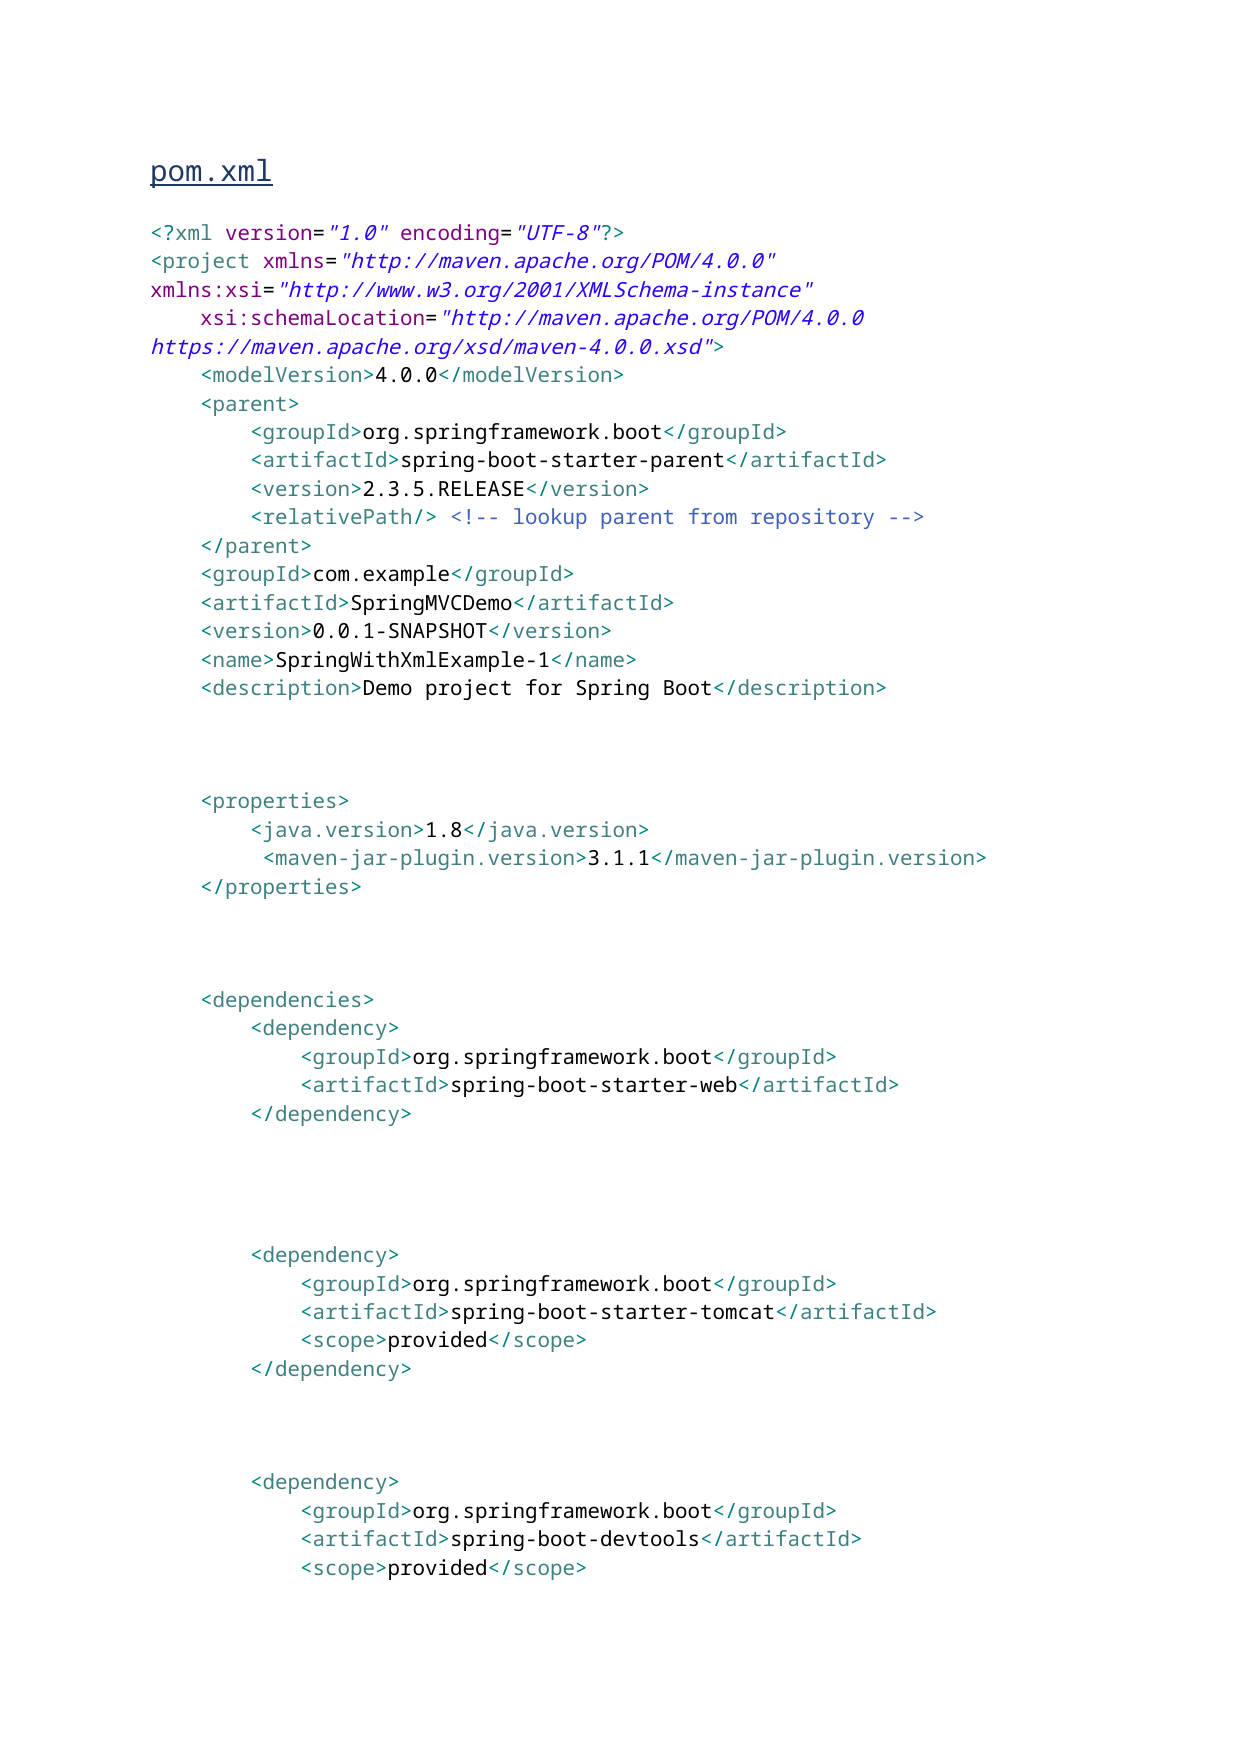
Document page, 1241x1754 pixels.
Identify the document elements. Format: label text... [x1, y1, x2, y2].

text <description>Demo project for Spring Boot</description> [150, 673, 1090, 702]
text <groupId>com.example</groupId> [150, 559, 1090, 588]
text <artifactId>spring-boot-starter-web</artifactId> [150, 1070, 1090, 1099]
text <scope>provided</scope> [150, 1553, 1090, 1581]
text </properties> [150, 872, 1090, 900]
text pom.xml [150, 150, 1090, 190]
text <?xml version="1.0" encoding="UTF-8"?> [150, 218, 1090, 247]
text <scope>provided</scope> [150, 1326, 1090, 1354]
text <parent> [150, 389, 1090, 417]
text <groupId>org.springframework.boot</groupId> [150, 1269, 1090, 1297]
text <artifactId>spring-boot-devtools</artifactId> [150, 1524, 1090, 1553]
text <dependency> [150, 1467, 1090, 1496]
text </parent> [150, 531, 1090, 559]
text </dependency> [150, 1099, 1090, 1127]
text <java.version>1.8</java.version> [150, 815, 1090, 843]
text <artifactId>spring-boot-starter-parent</artifactId> [150, 446, 1090, 474]
text <groupId>org.springframework.boot</groupId> [150, 1496, 1090, 1524]
text <name>SpringWithXmlExample-1</name> [150, 645, 1090, 673]
text <properties> [150, 786, 1090, 815]
text <dependency> [150, 1240, 1090, 1269]
text <artifactId>spring-boot-starter-tomcat</artifactId> [150, 1297, 1090, 1326]
text <maven-jar-plugin.version>3.1.1</maven-jar-plugin.version> [150, 843, 1090, 872]
text <relativePath/> <!-- lookup parent from repository --> [150, 502, 1090, 531]
text <artifactId>SpringMVCDemo</artifactId> [150, 588, 1090, 616]
text <modelVersion>4.0.0</modelVersion> [150, 360, 1090, 389]
text <project xmlns="http://maven.apache.org/POM/4.0.0" xmlns:xsi="http://www.w3.org/2001/XMLSchema-instance" [150, 247, 1090, 303]
text <dependency> [150, 1013, 1090, 1042]
text <groupId>org.springframework.boot</groupId> [150, 417, 1090, 446]
text <version>2.3.5.RELEASE</version> [150, 474, 1090, 502]
text </dependency> [150, 1354, 1090, 1382]
text <dependencies> [150, 985, 1090, 1013]
text xsi:schemaLocation="http://maven.apache.org/POM/4.0.0 https://maven.apache.org/xsd/maven-4.0.0.xsd"> [150, 303, 1090, 360]
text <version>0.0.1-SNAPSHOT</version> [150, 616, 1090, 645]
text <groupId>org.springframework.boot</groupId> [150, 1042, 1090, 1070]
